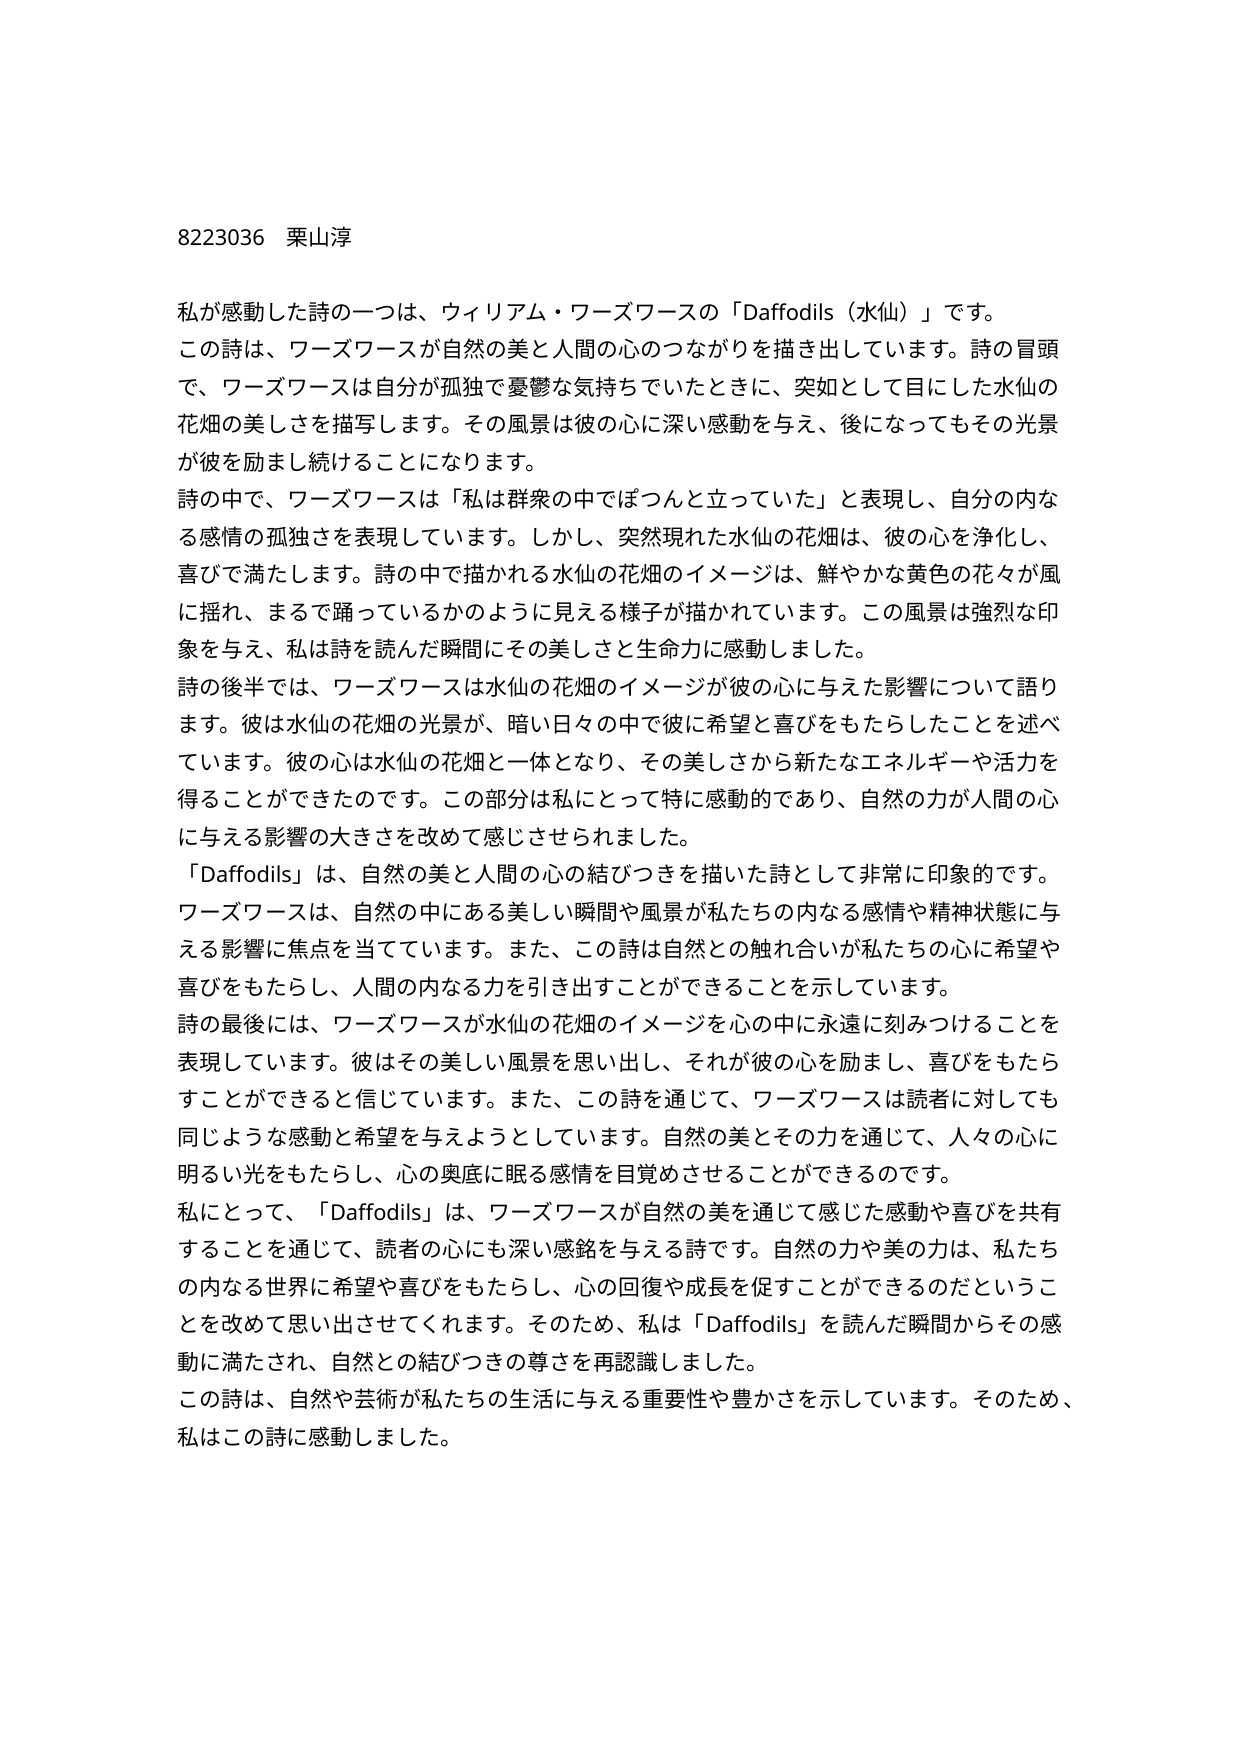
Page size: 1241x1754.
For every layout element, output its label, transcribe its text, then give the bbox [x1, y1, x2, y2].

text この詩は、自然や芸術が私たちの生活に与える重要性や豊かさを示しています。そのため、私はこの詩に感動しました。 [177, 1379, 1063, 1454]
text 「Daffodils」は、自然の美と人間の心の結びつきを描いた詩として非常に印象的です。ワーズワースは、自然の中にある美しい瞬間や風景が私たちの内なる感情や精神状態に与える影響に焦点を当てています。また、この詩は自然との触れ合いが私たちの心に希望や喜びをもたらし、人間の内なる力を引き出すことができることを示しています。 [177, 854, 1063, 1004]
text 詩の中で、ワーズワースは「私は群衆の中でぽつんと立っていた」と表現し、自分の内なる感情の孤独さを表現しています。しかし、突然現れた水仙の花畑は、彼の心を浄化し、喜びで満たします。詩の中で描かれる水仙の花畑のイメージは、鮮やかな黄色の花々が風に揺れ、まるで踊っているかのように見える様子が描かれています。この風景は強烈な印象を与え、私は詩を読んだ瞬間にその美しさと生命力に感動しました。 [177, 479, 1063, 667]
text この詩は、ワーズワースが自然の美と人間の心のつながりを描き出しています。詩の冒頭で、ワーズワースは自分が孤独で憂鬱な気持ちでいたときに、突如として目にした水仙の花畑の美しさを描写します。その風景は彼の心に深い感動を与え、後になってもその光景が彼を励まし続けることになります。 [177, 329, 1063, 479]
text 詩の最後には、ワーズワースが水仙の花畑のイメージを心の中に永遠に刻みつけることを表現しています。彼はその美しい風景を思い出し、それが彼の心を励まし、喜びをもたらすことができると信じています。また、この詩を通じて、ワーズワースは読者に対しても同じような感動と希望を与えようとしています。自然の美とその力を通じて、人々の心に明るい光をもたらし、心の奥底に眠る感情を目覚めさせることができるのです。 [177, 1004, 1063, 1192]
text 詩の後半では、ワーズワースは水仙の花畑のイメージが彼の心に与えた影響について語ります。彼は水仙の花畑の光景が、暗い日々の中で彼に希望と喜びをもたらしたことを述べています。彼の心は水仙の花畑と一体となり、その美しさから新たなエネルギーや活力を得ることができたのです。この部分は私にとって特に感動的であり、自然の力が人間の心に与える影響の大きさを改めて感じさせられました。 [177, 667, 1063, 854]
text 8223036 栗山淳 [177, 217, 1063, 254]
text 私が感動した詩の一つは、ウィリアム・ワーズワースの「Daffodils（水仙）」です。 [177, 292, 1063, 329]
text 私にとって、「Daffodils」は、ワーズワースが自然の美を通じて感じた感動や喜びを共有することを通じて、読者の心にも深い感銘を与える詩です。自然の力や美の力は、私たちの内なる世界に希望や喜びをもたらし、心の回復や成長を促すことができるのだということを改めて思い出させてくれます。そのため、私は「Daffodils」を読んだ瞬間からその感動に満たされ、自然との結びつきの尊さを再認識しました。 [177, 1192, 1063, 1379]
